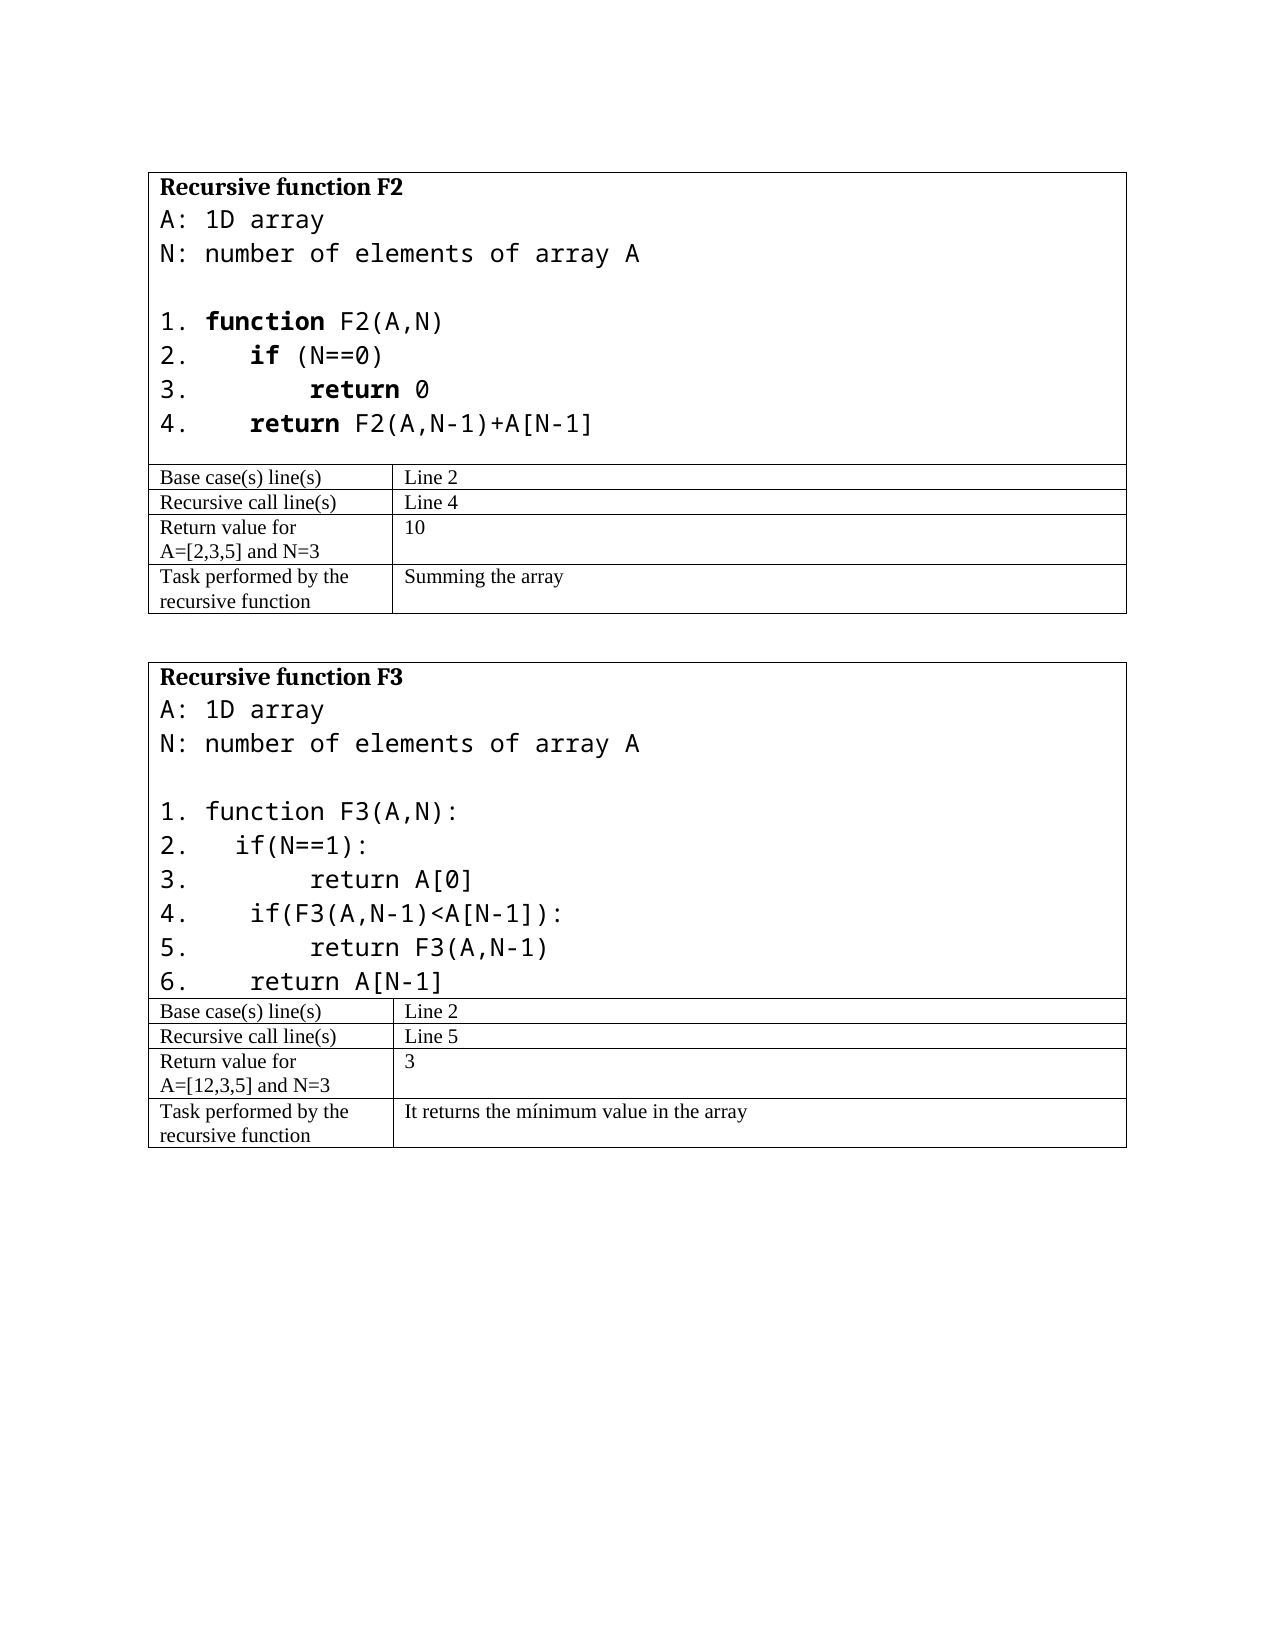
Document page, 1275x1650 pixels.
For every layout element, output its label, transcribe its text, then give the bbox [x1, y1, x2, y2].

table_cell Recursive call line(s) [149, 490, 392, 514]
table_cell Task performed by the recursive function [149, 565, 392, 613]
table_cell Summing the array [393, 565, 1126, 613]
table_cell Line 4 [393, 490, 1126, 514]
table_cell Line 5 [394, 1024, 1126, 1048]
table_header Recursive function F2 A: 1D array N: number of elements of array A 1. function F2(A,N) 2. if (N==0) 3. return 0 4. return F2(A,N-1)+A[N-1] [149, 173, 1126, 464]
table_cell 3 [394, 1049, 1126, 1097]
table_cell It returns the mínimum value in the array [394, 1099, 1126, 1147]
table_cell 10 [393, 515, 1126, 563]
table_cell Recursive call line(s) [149, 1024, 393, 1048]
table_cell Line 2 [394, 999, 1126, 1023]
table_cell Return value for A=[2,3,5] and N=3 [149, 515, 392, 563]
table_cell Line 2 [393, 465, 1126, 489]
table_cell Base case(s) line(s) [149, 465, 392, 489]
table_cell Return value for A=[12,3,5] and N=3 [149, 1049, 393, 1097]
table_cell Task performed by the recursive function [149, 1099, 393, 1147]
table_cell Base case(s) line(s) [149, 999, 393, 1023]
table_header Recursive function F3 A: 1D array N: number of elements of array A 1. function F3(A,N): 2. if(N==1): 3. return A[0] 4. if(F3(A,N-1)<A[N-1]): 5. return F3(A,N-1) 6. return A[N-1] [149, 663, 1126, 998]
